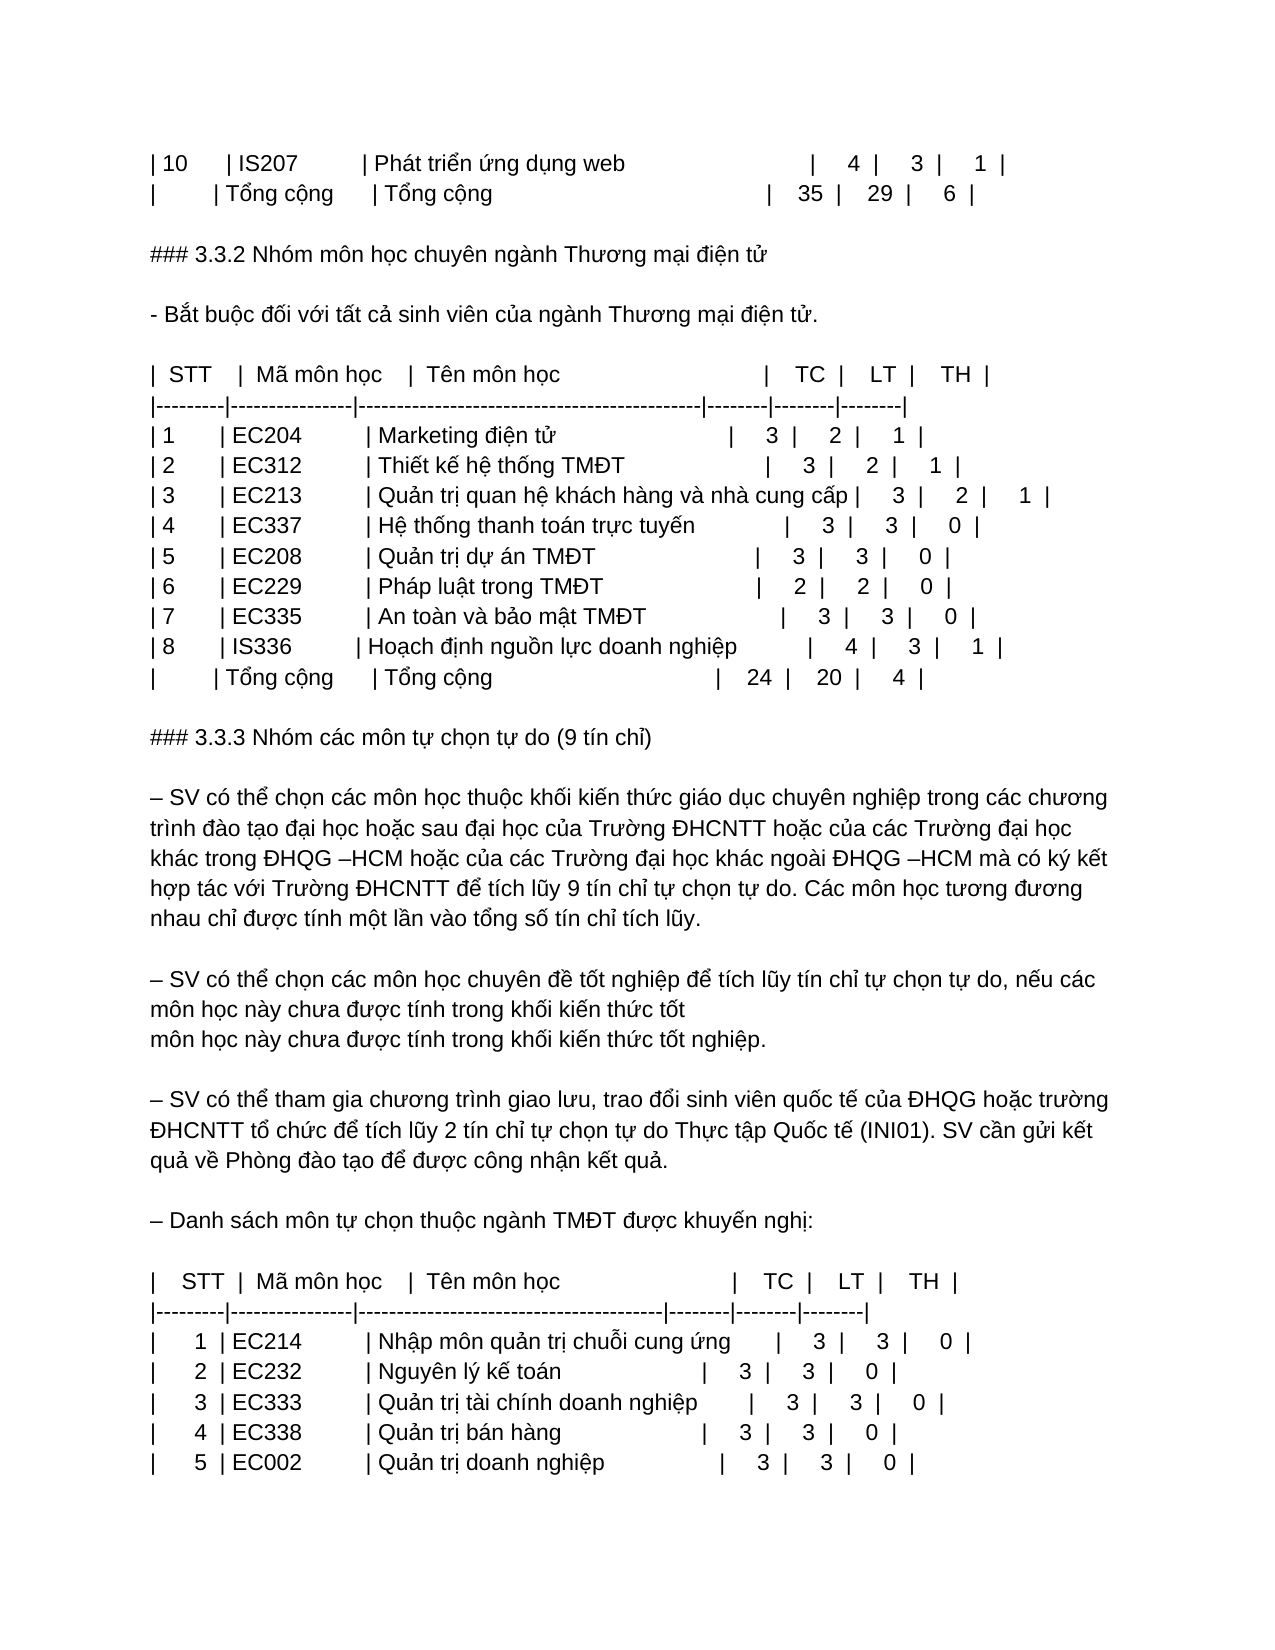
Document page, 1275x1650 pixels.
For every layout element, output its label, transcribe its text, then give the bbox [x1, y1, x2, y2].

text | 6 | EC229 | Pháp luật trong TMĐT | 2 | 2 | 0 | [150, 573, 1125, 599]
text | | Tổng cộng | Tổng cộng | 24 | 20 | 4 | [150, 663, 1125, 690]
text | 7 | EC335 | An toàn và bảo mật TMĐT | 3 | 3 | 0 | [150, 603, 1125, 629]
text ### 3.3.3 Nhóm các môn tự chọn tự do (9 tín chỉ) [150, 724, 1125, 750]
text ‒ SV có thể chọn các môn học chuyên đề tốt nghiệp để tích lũy tín chỉ tự chọn tự do, nếu các môn học này chưa được tính trong khối kiến thức tốt [150, 966, 1125, 1022]
text | | Tổng cộng | Tổng cộng | 35 | 29 | 6 | [150, 180, 1125, 207]
text | 2 | EC232 | Nguyên lý kế toán | 3 | 3 | 0 | [150, 1358, 1125, 1385]
text | 1 | EC204 | Marketing điện tử | 3 | 2 | 1 | [150, 422, 1125, 448]
text môn học này chưa được tính trong khối kiến thức tốt nghiệp. [150, 1026, 1125, 1052]
text ### 3.3.2 Nhóm môn học chuyên ngành Thương mại điện tử [150, 241, 1125, 267]
text | STT | Mã môn học | Tên môn học | TC | LT | TH | [150, 1268, 1125, 1294]
text | 5 | EC002 | Quản trị doanh nghiệp | 3 | 3 | 0 | [150, 1449, 1125, 1475]
text | 5 | EC208 | Quản trị dự án TMĐT | 3 | 3 | 0 | [150, 543, 1125, 569]
text | STT | Mã môn học | Tên môn học | TC | LT | TH | [150, 361, 1125, 388]
text | 3 | EC213 | Quản trị quan hệ khách hàng và nhà cung cấp | 3 | 2 | 1 | [150, 482, 1125, 509]
text | 8 | IS336 | Hoạch định nguồn lực doanh nghiệp | 4 | 3 | 1 | [150, 633, 1125, 660]
text - Bắt buộc đối với tất cả sinh viên của ngành Thương mại điện tử. [150, 301, 1125, 327]
text | 3 | EC333 | Quản trị tài chính doanh nghiệp | 3 | 3 | 0 | [150, 1388, 1125, 1415]
text ‒ SV có thể chọn các môn học thuộc khối kiến thức giáo dục chuyên nghiệp trong các chương trình đào tạo đại học hoặc sau đại học của Trường ĐHCNTT hoặc của các Trường đại học khác trong ĐHQG –HCM hoặc của các Trường đại học khác ngoài ĐHQG –HCM mà có ký kết hợp tác với Trường ĐHCNTT để tích lũy 9 tín chỉ tự chọn tự do. Các môn học tương đương nhau chỉ được tính một lần vào tổng số tín chỉ tích lũy. [150, 784, 1125, 932]
text | 10 | IS207 | Phát triển ứng dụng web | 4 | 3 | 1 | [150, 150, 1125, 176]
text | 4 | EC337 | Hệ thống thanh toán trực tuyến | 3 | 3 | 0 | [150, 512, 1125, 539]
text | 1 | EC214 | Nhập môn quản trị chuỗi cung ứng | 3 | 3 | 0 | [150, 1328, 1125, 1354]
text ‒ SV có thể tham gia chương trình giao lưu, trao đổi sinh viên quốc tế của ĐHQG hoặc trường ĐHCNTT tổ chức để tích lũy 2 tín chỉ tự chọn tự do Thực tập Quốc tế (INI01). SV cần gửi kết quả về Phòng đào tạo để được công nhận kết quả. [150, 1086, 1125, 1173]
text ‒ Danh sách môn tự chọn thuộc ngành TMĐT được khuyến nghị: [150, 1207, 1125, 1234]
text | 4 | EC338 | Quản trị bán hàng | 3 | 3 | 0 | [150, 1419, 1125, 1445]
text | 2 | EC312 | Thiết kế hệ thống TMĐT | 3 | 2 | 1 | [150, 452, 1125, 478]
text |---------|----------------|----------------------------------------|--------|--------|--------| [150, 1298, 1125, 1324]
text |---------|----------------|---------------------------------------------|--------|--------|--------| [150, 392, 1125, 418]
